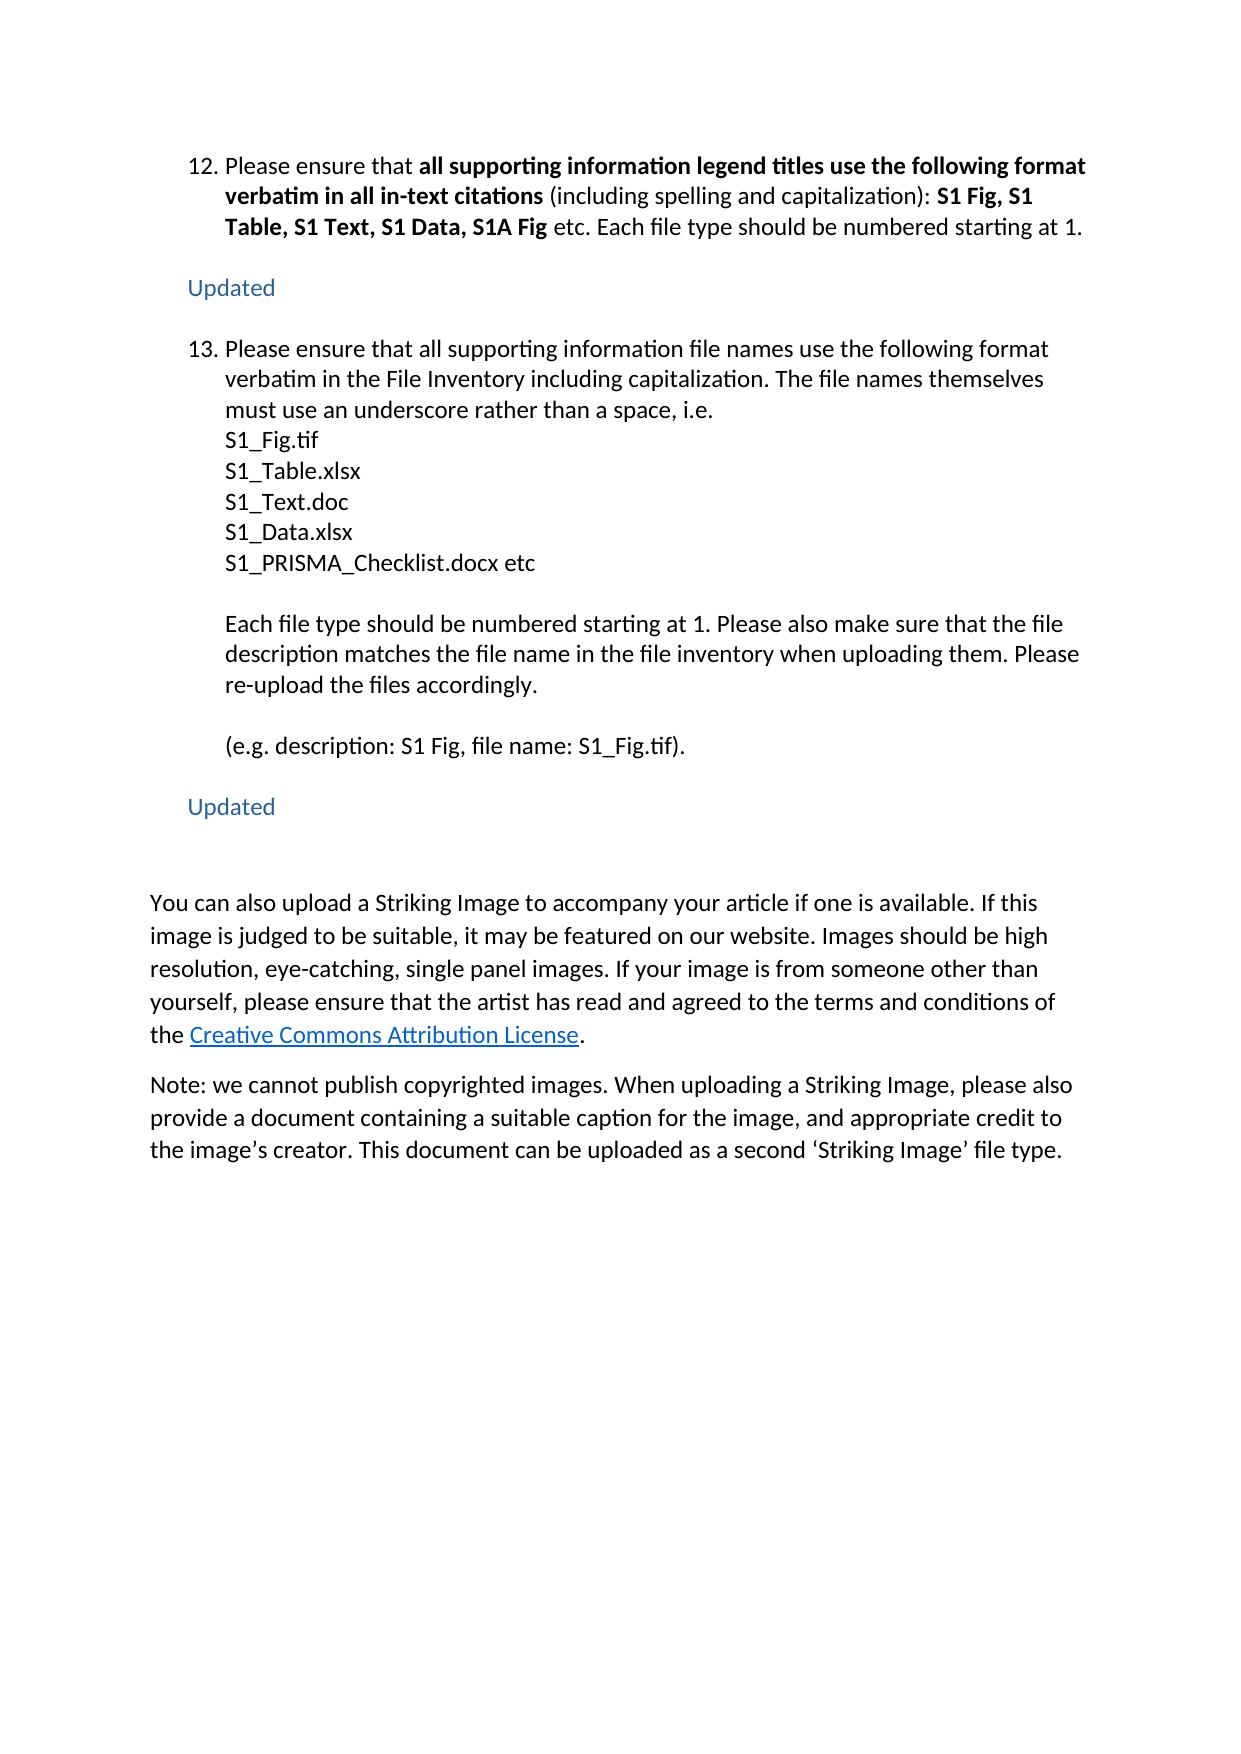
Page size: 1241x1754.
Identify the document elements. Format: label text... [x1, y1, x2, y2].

text S1_PRISMA_Checklist.docx etc [225, 547, 1090, 577]
text S1_Fig.tif [225, 425, 1090, 455]
text S1_Text.doc [225, 486, 1090, 516]
text Each file type should be numbered starting at 1. Please also make sure that the file description matches the file name in the file inventory when uploading them. Please re-upload the files accordingly. [225, 608, 1090, 699]
list Please ensure that all supporting information file names use the following format verbatim in the File Inventory including capitalization. The file names themselves must use an underscore rather than a space, i.e. [187, 333, 1090, 425]
text (e.g. description: S1 Fig, file name: S1_Fig.tif). [225, 730, 1090, 760]
list Please ensure that all supporting information legend titles use the following format verbatim in all in-text citations (including spelling and capitalization): S1 Fig, S1 Table, S1 Text, S1 Data, S1A Fig etc. Each file type should be numbered starting at 1. [187, 150, 1090, 242]
text Note: we cannot publish copyrighted images. When uploading a Striking Image, please also provide a document containing a suitable caption for the image, and appropriate credit to the image’s creator. This document can be uploaded as a second ‘Striking Image’ file type. [150, 1069, 1090, 1165]
text Updated [187, 272, 1090, 303]
text S1_Table.xlsx [225, 455, 1090, 486]
text Updated [187, 791, 1090, 821]
text You can also upload a Striking Image to accompany your article if one is available. If this image is judged to be suitable, it may be featured on our website. Images should be high resolution, eye-catching, single panel images. If your image is from someone other than yourself, please ensure that the artist has read and agreed to the terms and conditions of the Creative Commons Attribution License. [150, 888, 1090, 1050]
text S1_Data.xlsx [225, 516, 1090, 547]
